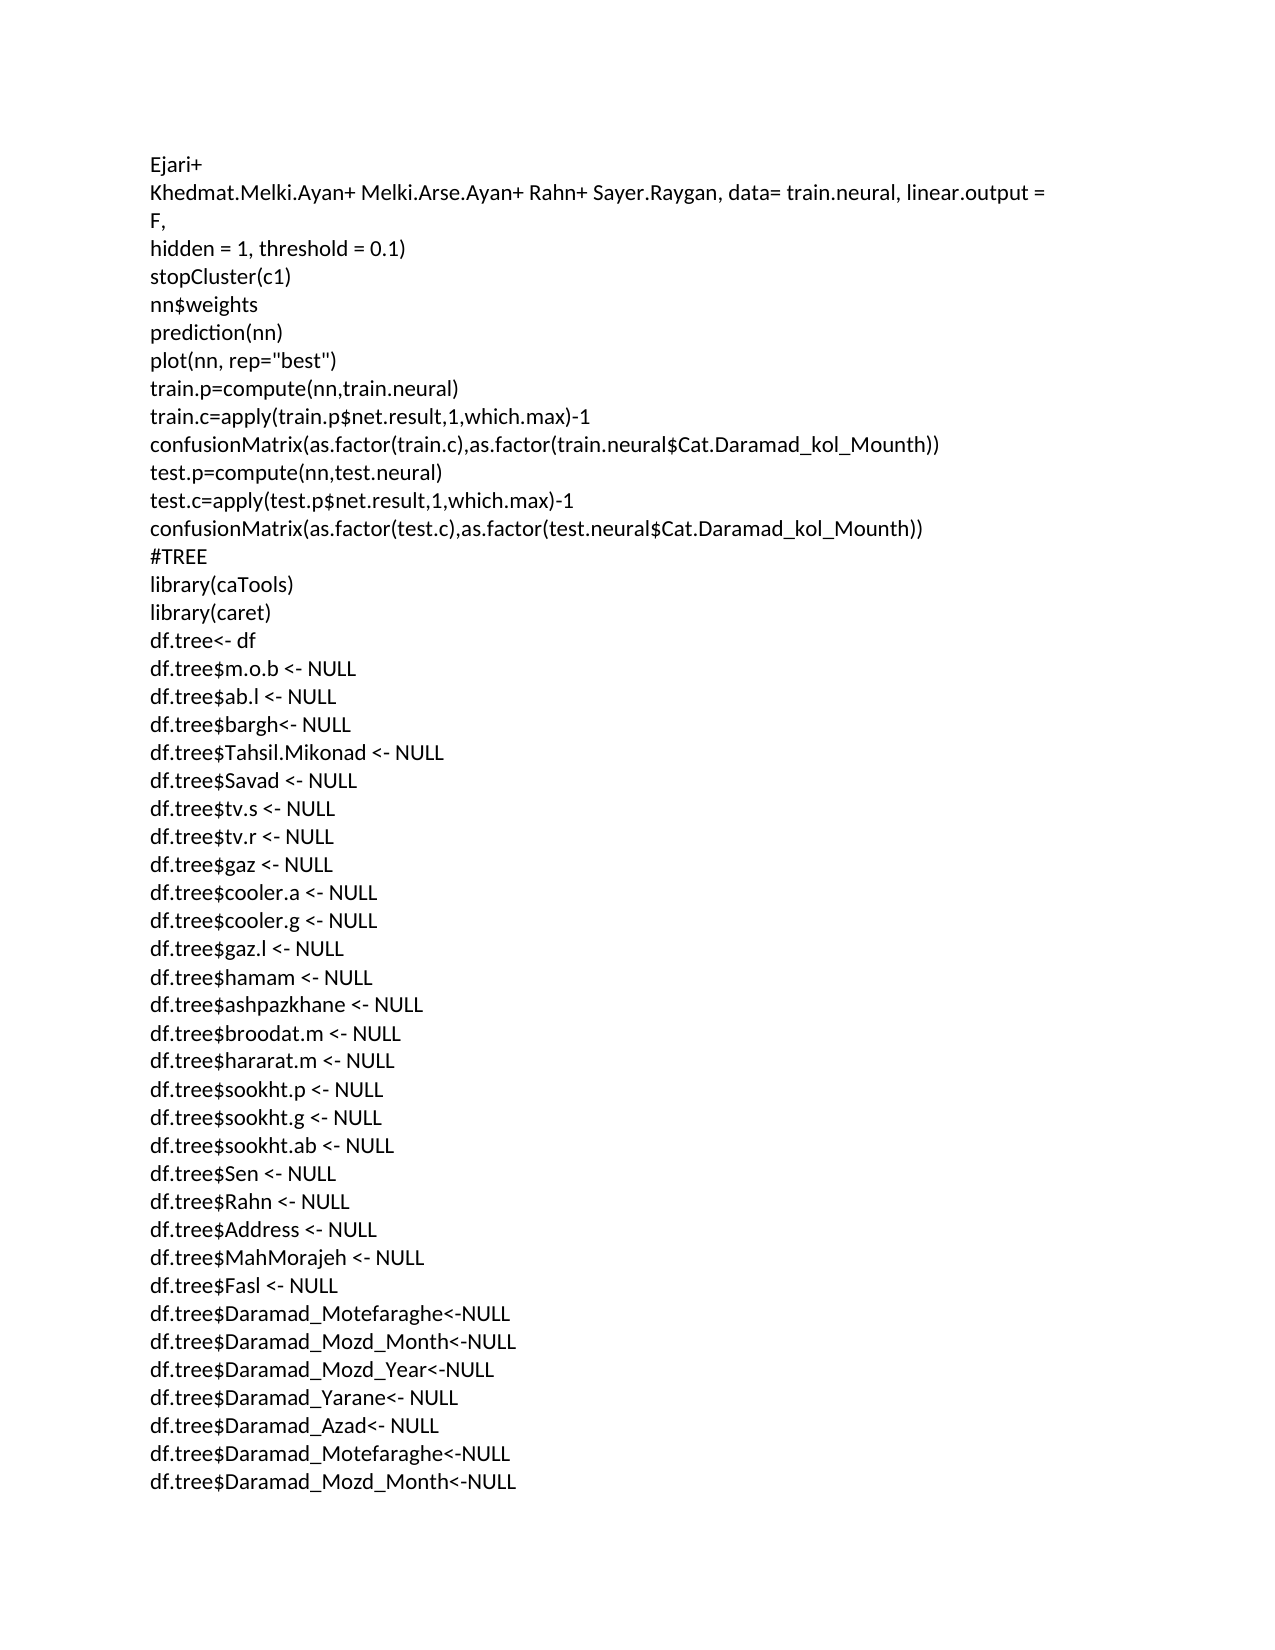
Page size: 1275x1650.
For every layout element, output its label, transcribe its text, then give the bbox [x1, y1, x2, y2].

text df.tree$Daramad_Azad<- NULL [150, 1411, 1125, 1439]
text train.c=apply(train.p$net.result,1,which.max)-1 [150, 402, 1125, 430]
text hidden = 1, threshold = 0.1) [150, 234, 1125, 262]
text df.tree$Daramad_Mozd_Year<-NULL [150, 1355, 1125, 1383]
text Khedmat.Melki.Ayan+ Melki.Arse.Ayan+ Rahn+ Sayer.Raygan, data= train.neural, linear.output = [150, 178, 1125, 206]
text df.tree$sookht.ab <- NULL [150, 1131, 1125, 1159]
text confusionMatrix(as.factor(train.c),as.factor(train.neural$Cat.Daramad_kol_Mounth)) [150, 430, 1125, 458]
text prediction(nn) [150, 318, 1125, 346]
text nn$weights [150, 290, 1125, 318]
text df.tree$Savad <- NULL [150, 766, 1125, 794]
text df.tree$gaz.l <- NULL [150, 934, 1125, 963]
text df.tree$Daramad_Motefaraghe<-NULL [150, 1439, 1125, 1467]
text df.tree$Fasl <- NULL [150, 1271, 1125, 1299]
text df.tree$hararat.m <- NULL [150, 1047, 1125, 1075]
text df.tree$Address <- NULL [150, 1215, 1125, 1243]
text Ejari+ [150, 150, 1125, 178]
text df.tree$ashpazkhane <- NULL [150, 991, 1125, 1019]
text test.c=apply(test.p$net.result,1,which.max)-1 [150, 486, 1125, 514]
text df.tree$sookht.p <- NULL [150, 1075, 1125, 1103]
text df.tree$cooler.a <- NULL [150, 878, 1125, 907]
text df.tree$tv.s <- NULL [150, 794, 1125, 822]
text df.tree$hamam <- NULL [150, 963, 1125, 991]
text plot(nn, rep="best") [150, 346, 1125, 374]
text df.tree$cooler.g <- NULL [150, 907, 1125, 934]
text df.tree$sookht.g <- NULL [150, 1103, 1125, 1131]
text df.tree<- df [150, 626, 1125, 654]
text library(caTools) [150, 570, 1125, 598]
text F, [150, 206, 1125, 234]
text df.tree$Daramad_Mozd_Month<-NULL [150, 1467, 1125, 1495]
text df.tree$ab.l <- NULL [150, 682, 1125, 710]
text df.tree$MahMorajeh <- NULL [150, 1243, 1125, 1271]
text stopCluster(c1) [150, 262, 1125, 290]
text df.tree$Rahn <- NULL [150, 1187, 1125, 1215]
text df.tree$Daramad_Mozd_Month<-NULL [150, 1327, 1125, 1355]
text library(caret) [150, 598, 1125, 626]
text df.tree$Sen <- NULL [150, 1159, 1125, 1187]
text test.p=compute(nn,test.neural) [150, 458, 1125, 486]
text df.tree$m.o.b <- NULL [150, 654, 1125, 682]
text confusionMatrix(as.factor(test.c),as.factor(test.neural$Cat.Daramad_kol_Mounth)) [150, 514, 1125, 542]
text train.p=compute(nn,train.neural) [150, 374, 1125, 402]
text #TREE [150, 542, 1125, 570]
text df.tree$gaz <- NULL [150, 851, 1125, 878]
text df.tree$bargh<- NULL [150, 710, 1125, 738]
text df.tree$Daramad_Motefaraghe<-NULL [150, 1299, 1125, 1327]
text df.tree$Daramad_Yarane<- NULL [150, 1383, 1125, 1411]
text df.tree$Tahsil.Mikonad <- NULL [150, 738, 1125, 766]
text df.tree$broodat.m <- NULL [150, 1019, 1125, 1047]
text df.tree$tv.r <- NULL [150, 822, 1125, 851]
